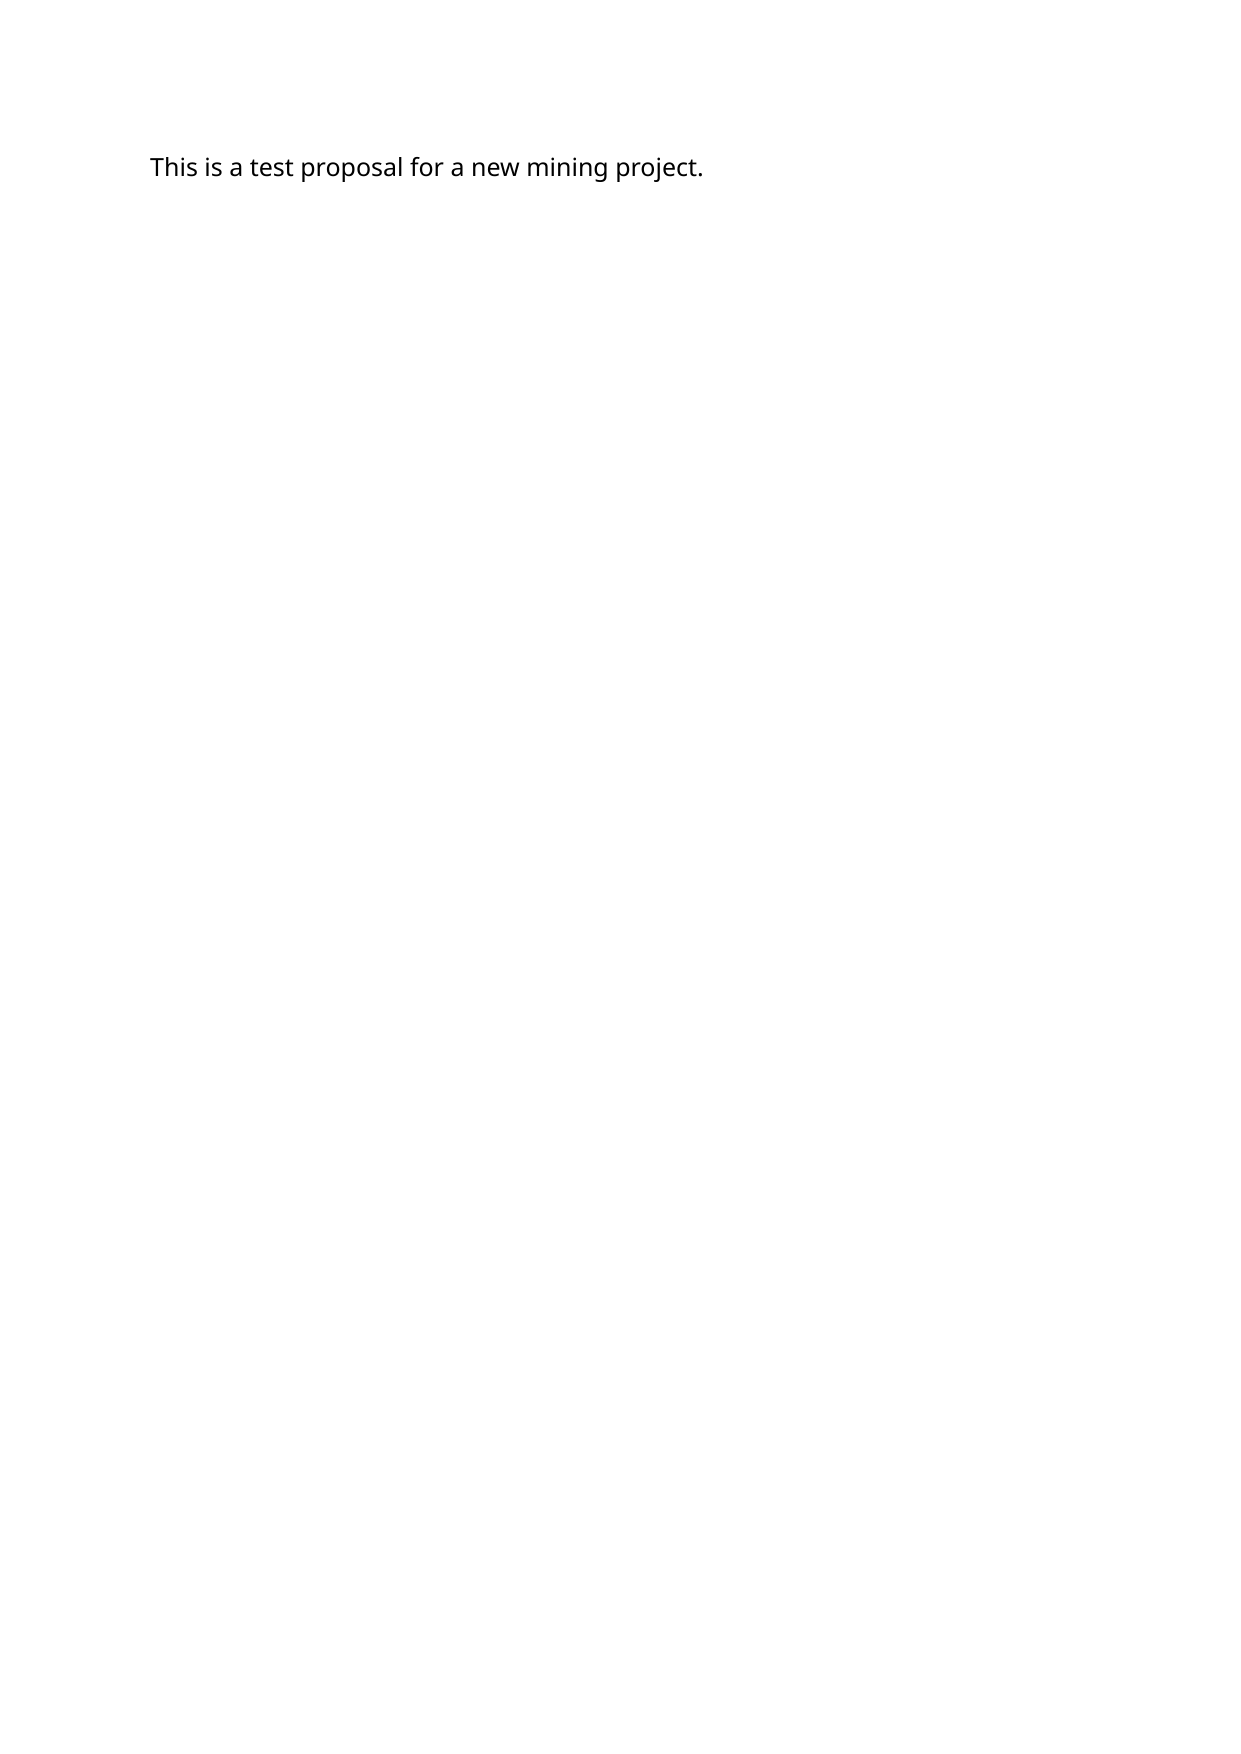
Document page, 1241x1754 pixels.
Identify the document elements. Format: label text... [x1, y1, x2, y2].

text This is a test proposal for a new mining project. [150, 150, 1090, 184]
